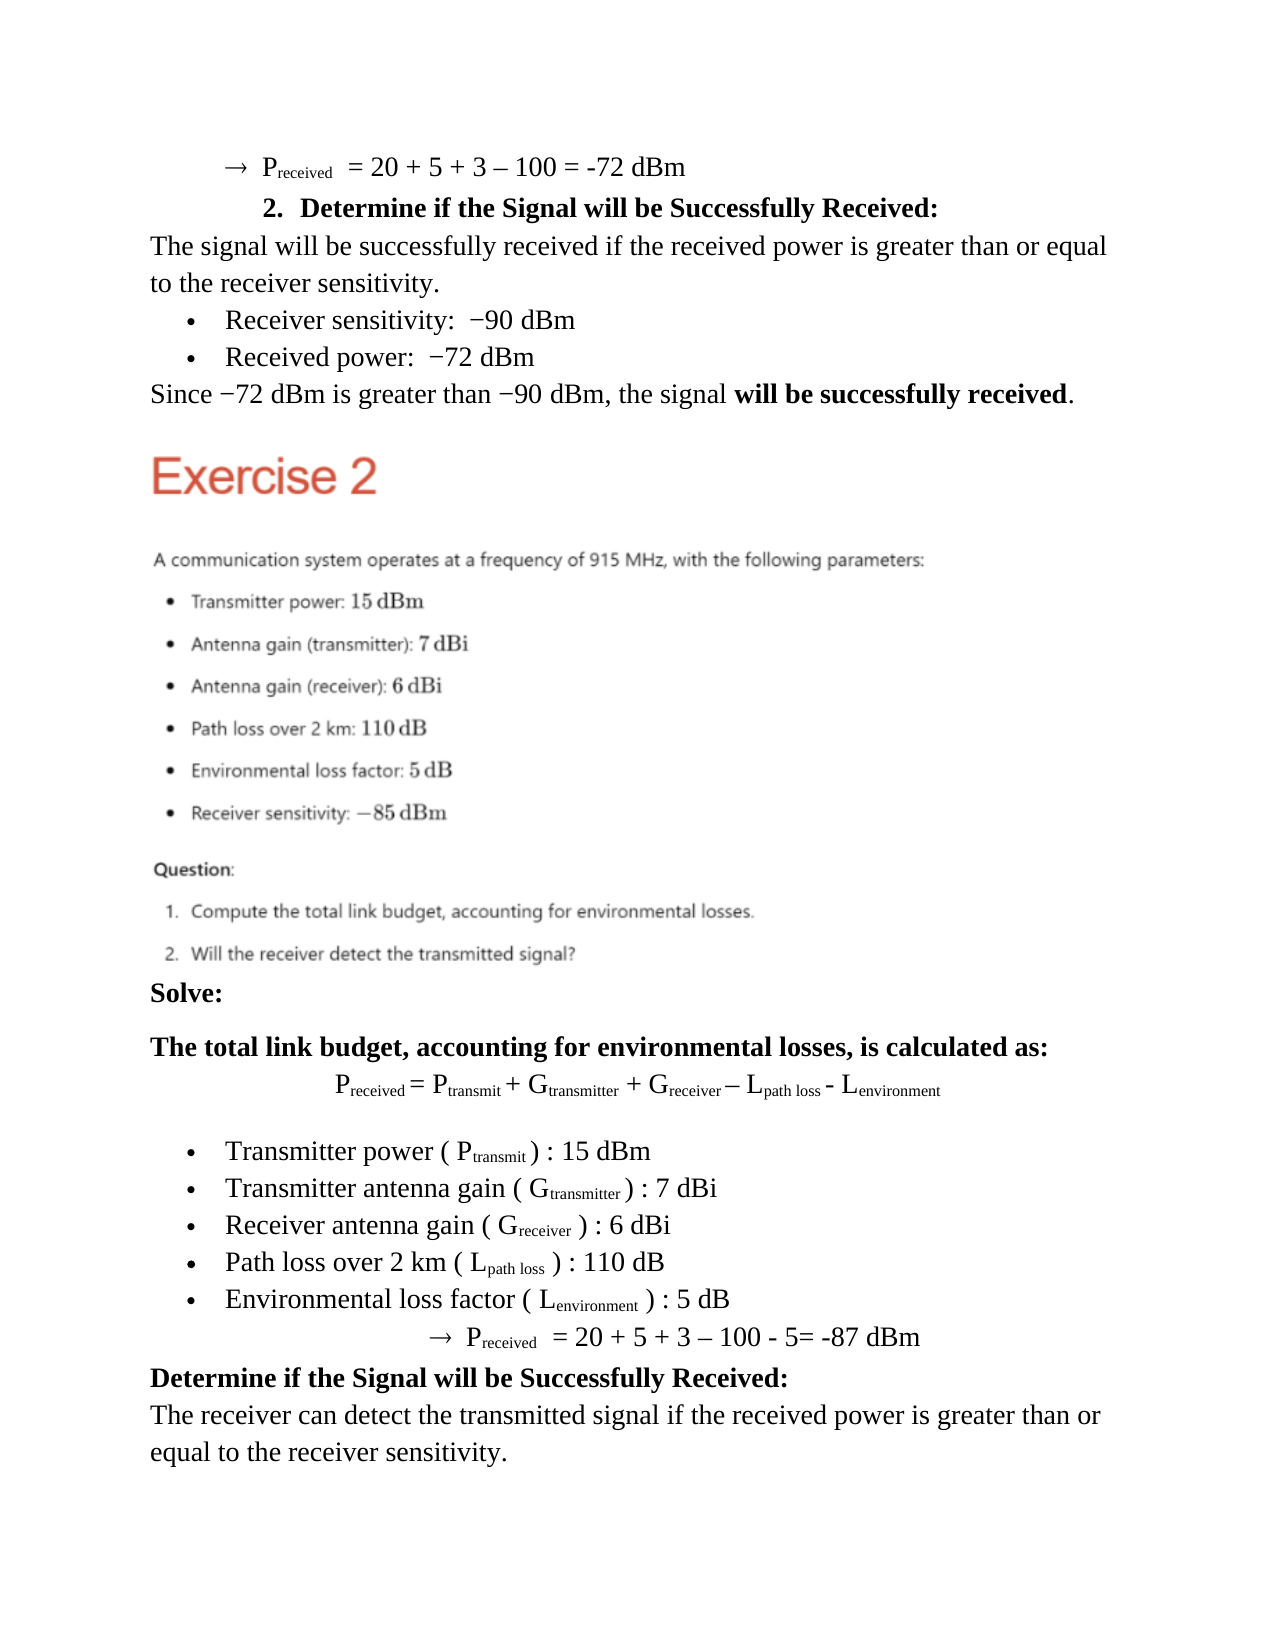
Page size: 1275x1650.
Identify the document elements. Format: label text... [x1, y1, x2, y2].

list Receiver sensitivity: −90 dBm [187, 303, 1125, 335]
text Preceived = 20 + 5 + 3 – 100 - 5= -87 dBm [225, 1319, 1125, 1352]
text The total link budget, accounting for environmental losses, is calculated as: [150, 1030, 1125, 1062]
list Transmitter power ( Ptransmit ) : 15 dBm [187, 1134, 1125, 1166]
list Received power: −72 dBm [187, 340, 1125, 373]
text The receiver can detect the transmitted signal if the received power is greater than or equal to the receiver sensitivity. [150, 1398, 1125, 1468]
text Preceived = 20 + 5 + 3 – 100 = -72 dBm [225, 150, 1125, 182]
subtitle Determine if the Signal will be Successfully Received: [150, 1361, 1125, 1393]
text Since −72 dBm is greater than −90 dBm, the signal will be successfully received. [150, 377, 1125, 410]
list Environmental loss factor ( Lenvironment ) : 5 dB [187, 1282, 1125, 1315]
text Preceived = Ptransmit + Gtransmitter + Greceiver – Lpath loss - Lenvironment [150, 1067, 1125, 1100]
subtitle Determine if the Signal will be Successfully Received: [262, 191, 1125, 224]
list Path loss over 2 km ( Lpath loss ) : 110 dB [187, 1245, 1125, 1278]
text Solve: [150, 976, 1125, 1009]
list Transmitter antenna gain ( Gtransmitter ) : 7 dBi [187, 1171, 1125, 1203]
picture [150, 451, 936, 972]
list Receiver antenna gain ( Greceiver ) : 6 dBi [187, 1208, 1125, 1240]
text The signal will be successfully received if the received power is greater than or equal to the receiver sensitivity. [150, 229, 1125, 298]
